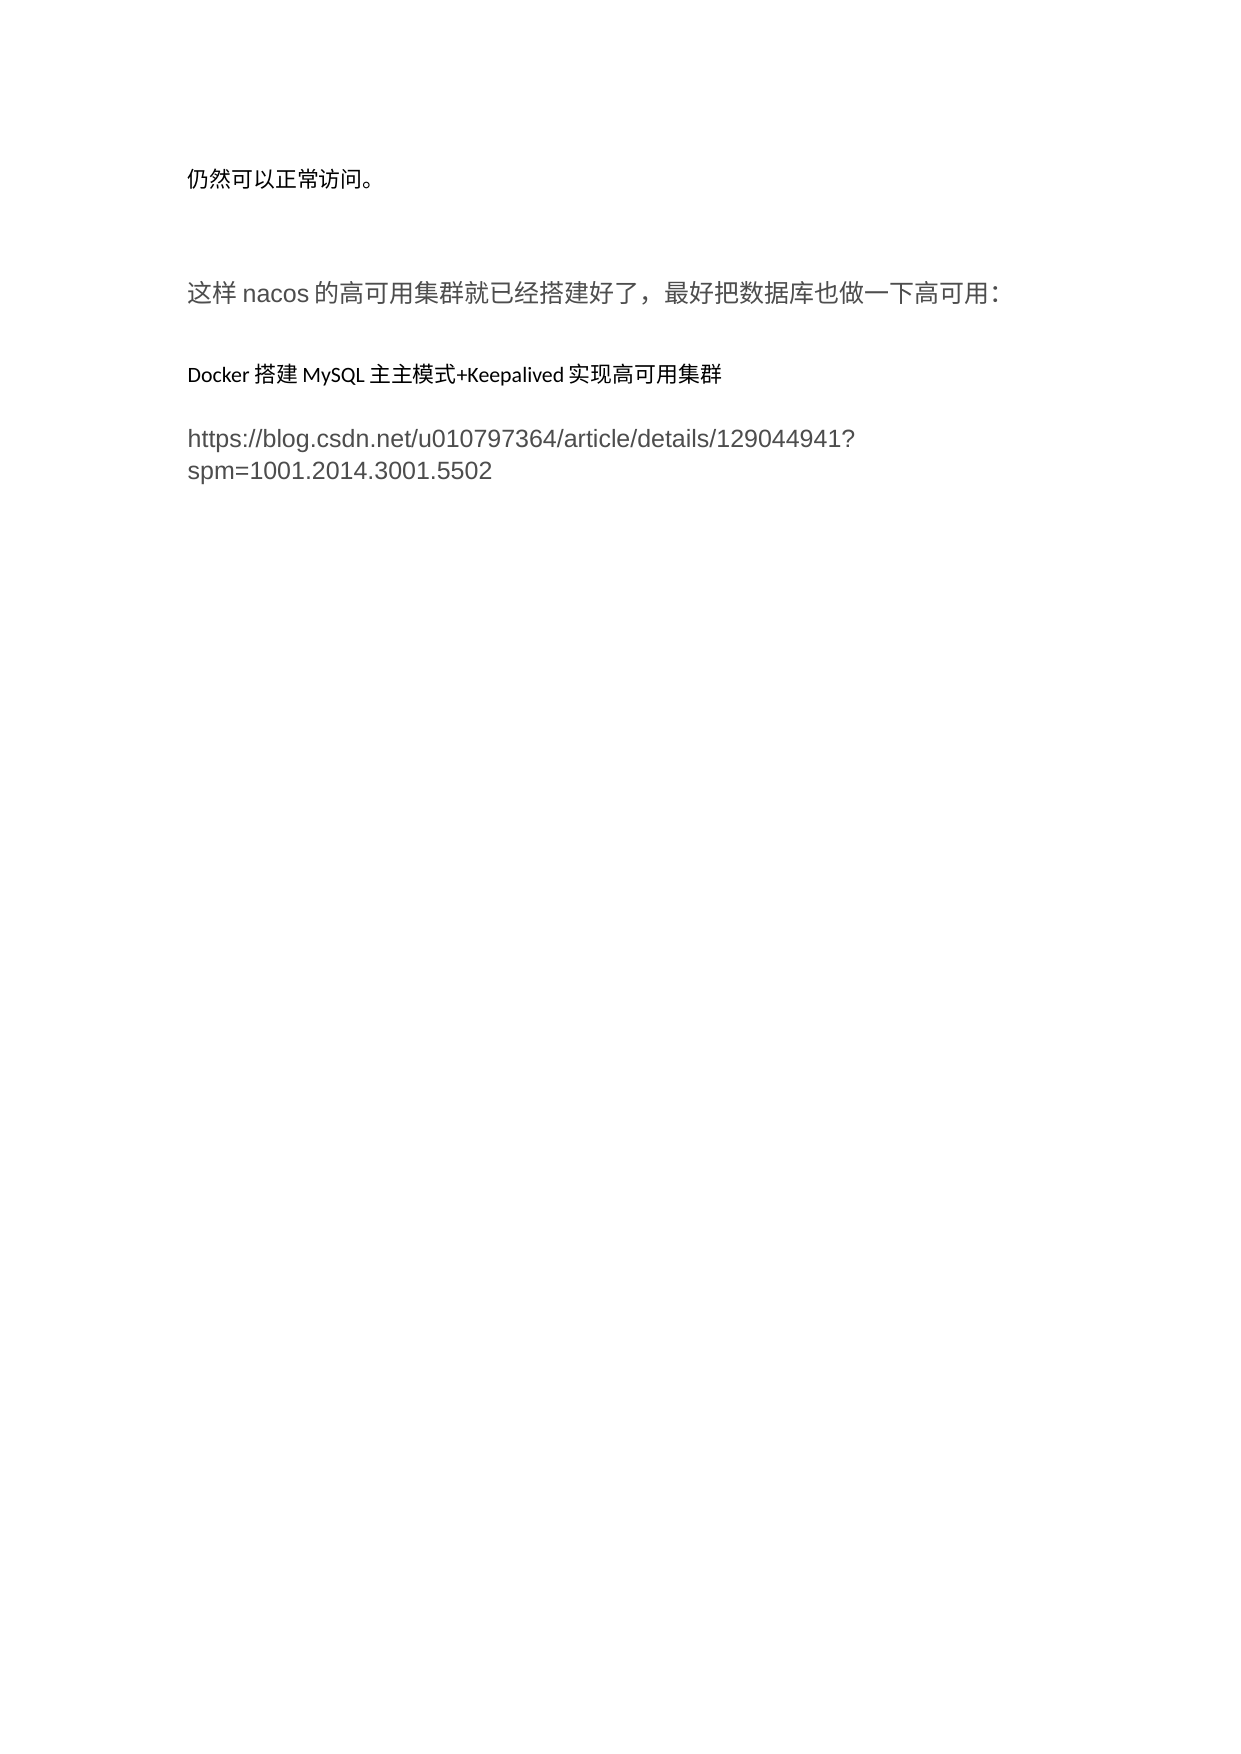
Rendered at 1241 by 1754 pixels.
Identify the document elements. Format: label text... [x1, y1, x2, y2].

text 这样nacos的高可用集群就已经搭建好了，最好把数据库也做一下高可用： [187, 259, 1053, 324]
text https://blog.csdn.net/u010797364/article/details/129044941?spm=1001.2014.3001.5502 [187, 422, 1053, 487]
text 仍然可以正常访问。 [187, 162, 1053, 194]
text Docker搭建MySQL主主模式+Keepalived实现高可用集群 [187, 357, 1053, 389]
